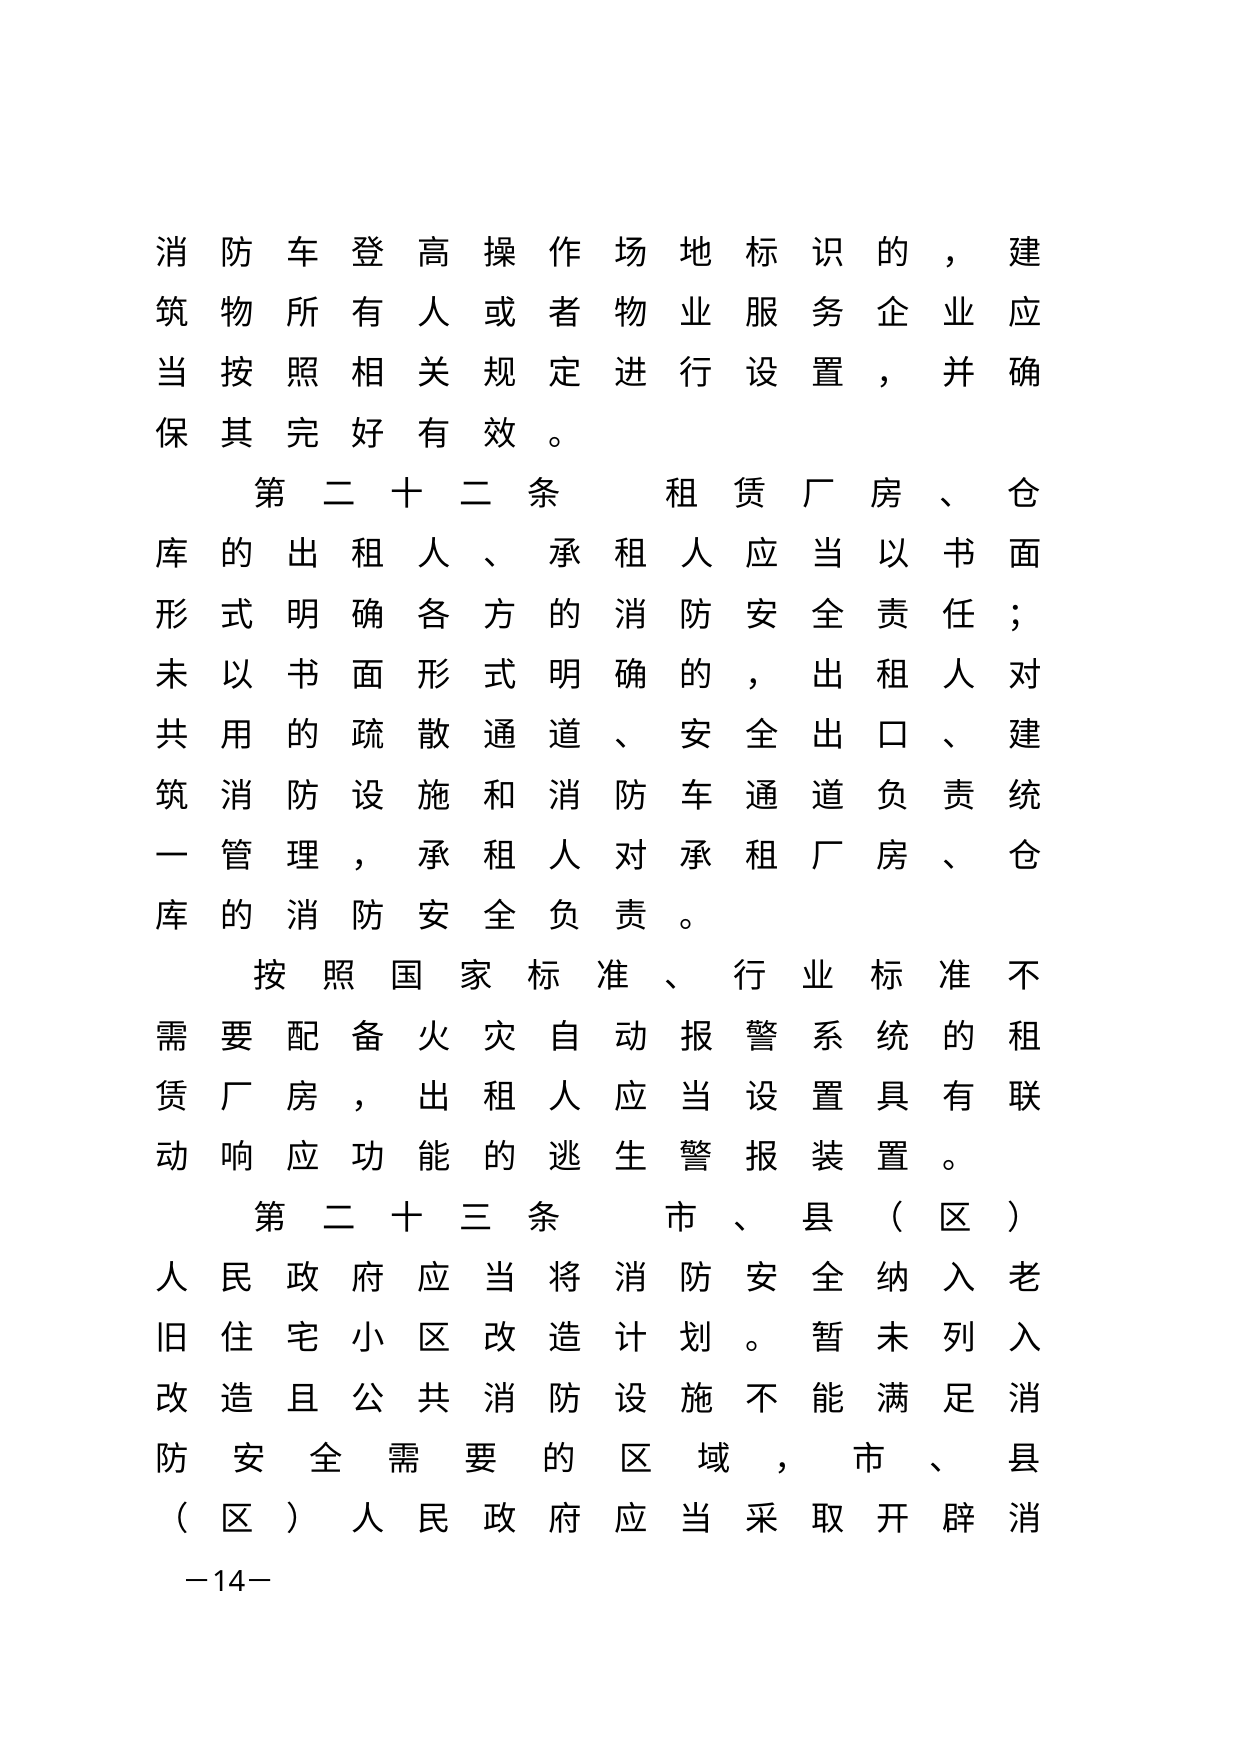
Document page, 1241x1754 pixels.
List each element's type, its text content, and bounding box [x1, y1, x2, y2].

text 按照国家标准、行业标准不需要配备火灾自动报警系统的租赁厂房，出租人应当设置具有联动响应功能的逃生警报装置。 [155, 943, 1073, 1184]
text 第二十二条 租赁厂房、仓库的出租人、承租人应当以书面形式明确各方的消防安全责任；未以书面形式明确的，出租人对共用的疏散通道、安全出口、建筑消防设施和消防车通道负责统一管理，承租人对承租厂房、仓库的消防安全负责。 [155, 461, 1073, 943]
text 既有建筑未设置消防车通道、消防车登高操作场地标识的，建筑物所有人或者物业服务企业应当按照相关规定进行设置，并确保其完好有效。 [155, 219, 1073, 461]
text 第二十三条 市、县（区）人民政府应当将消防安全纳入老旧住宅小区改造计划。暂未列入改造且公共消防设施不能满足消防安全需要的区域，市、县（区）人民政府应当采取开辟消防车通道、增设消防设施器材及更新、改造电气线路和燃气管道、安装相关安全保护装置等措施。 [155, 1184, 1073, 1546]
